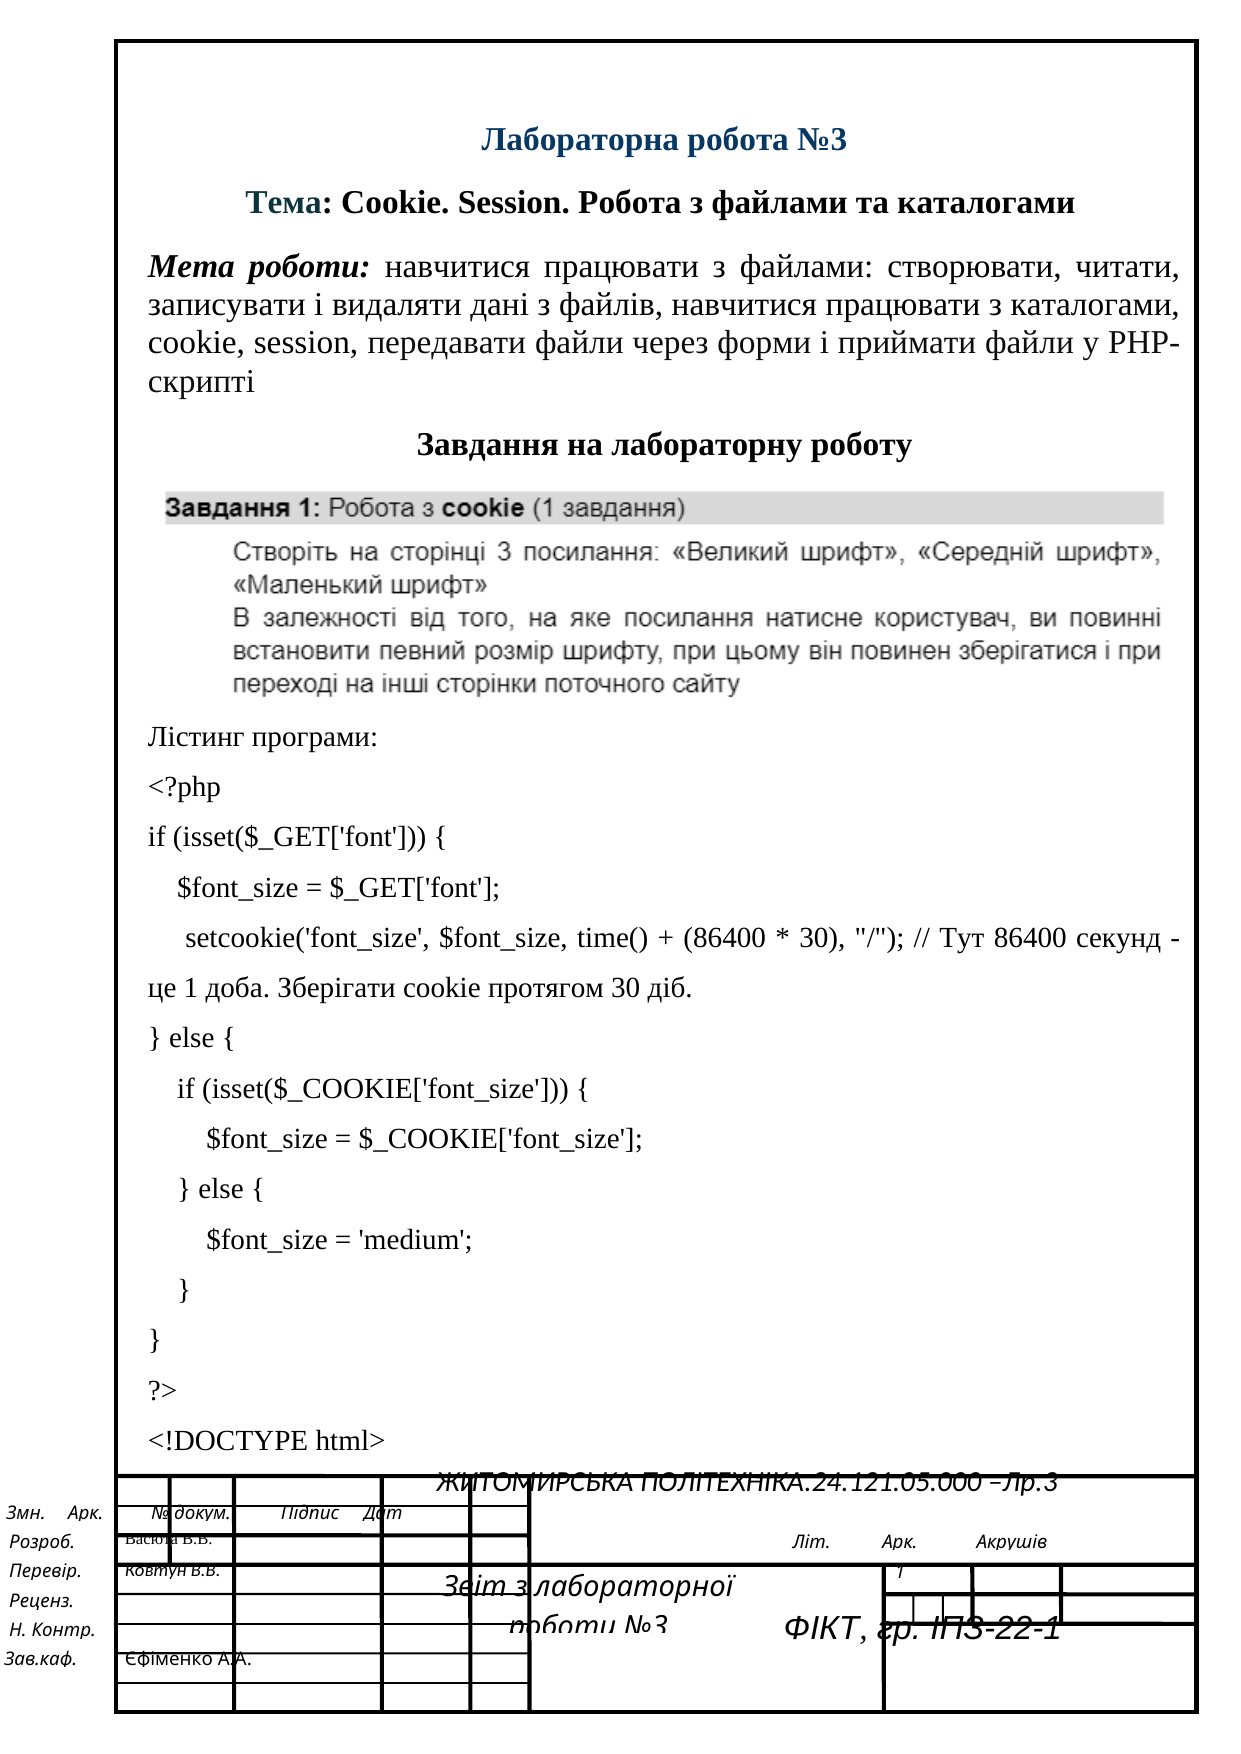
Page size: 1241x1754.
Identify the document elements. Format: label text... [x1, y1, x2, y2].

text Лабораторна робота №3 [148, 119, 1181, 158]
text } [148, 1322, 1181, 1356]
text Завдання на лабораторну роботу [148, 424, 1181, 463]
text } else { [148, 1021, 1181, 1054]
text if (isset($_COOKIE['font_size'])) { [148, 1071, 1181, 1104]
text <!DOCTYPE html> [148, 1423, 1181, 1457]
text } else { [148, 1172, 1181, 1205]
text $font_size = $_COOKIE['font_size']; [148, 1121, 1181, 1155]
text } [148, 1272, 1181, 1306]
text Лістинг програми: [148, 719, 1181, 752]
picture [147, 487, 1172, 705]
text Тема: Cookie. Session. Робота з файлами та каталогами [148, 183, 1181, 221]
text Мета роботи: навчитися працювати з файлами: створювати, читати, записувати і видаляти дані з файлів, навчитися працювати з каталогами, cookie, session, передавати файли через форми і приймати файли у PHP-скрипті [148, 246, 1181, 399]
text <?php [148, 769, 1181, 803]
text ?> [148, 1373, 1181, 1406]
text if (isset($_GET['font'])) { [148, 819, 1181, 853]
text setcookie('font_size', $font_size, time() + (86400 * 30), "/"); // Тут 86400 секунд - це 1 доба. Зберігати cookie протягом 30 діб. [148, 920, 1181, 1004]
text $font_size = $_GET['font']; [148, 870, 1181, 903]
text $font_size = 'medium'; [148, 1222, 1181, 1255]
